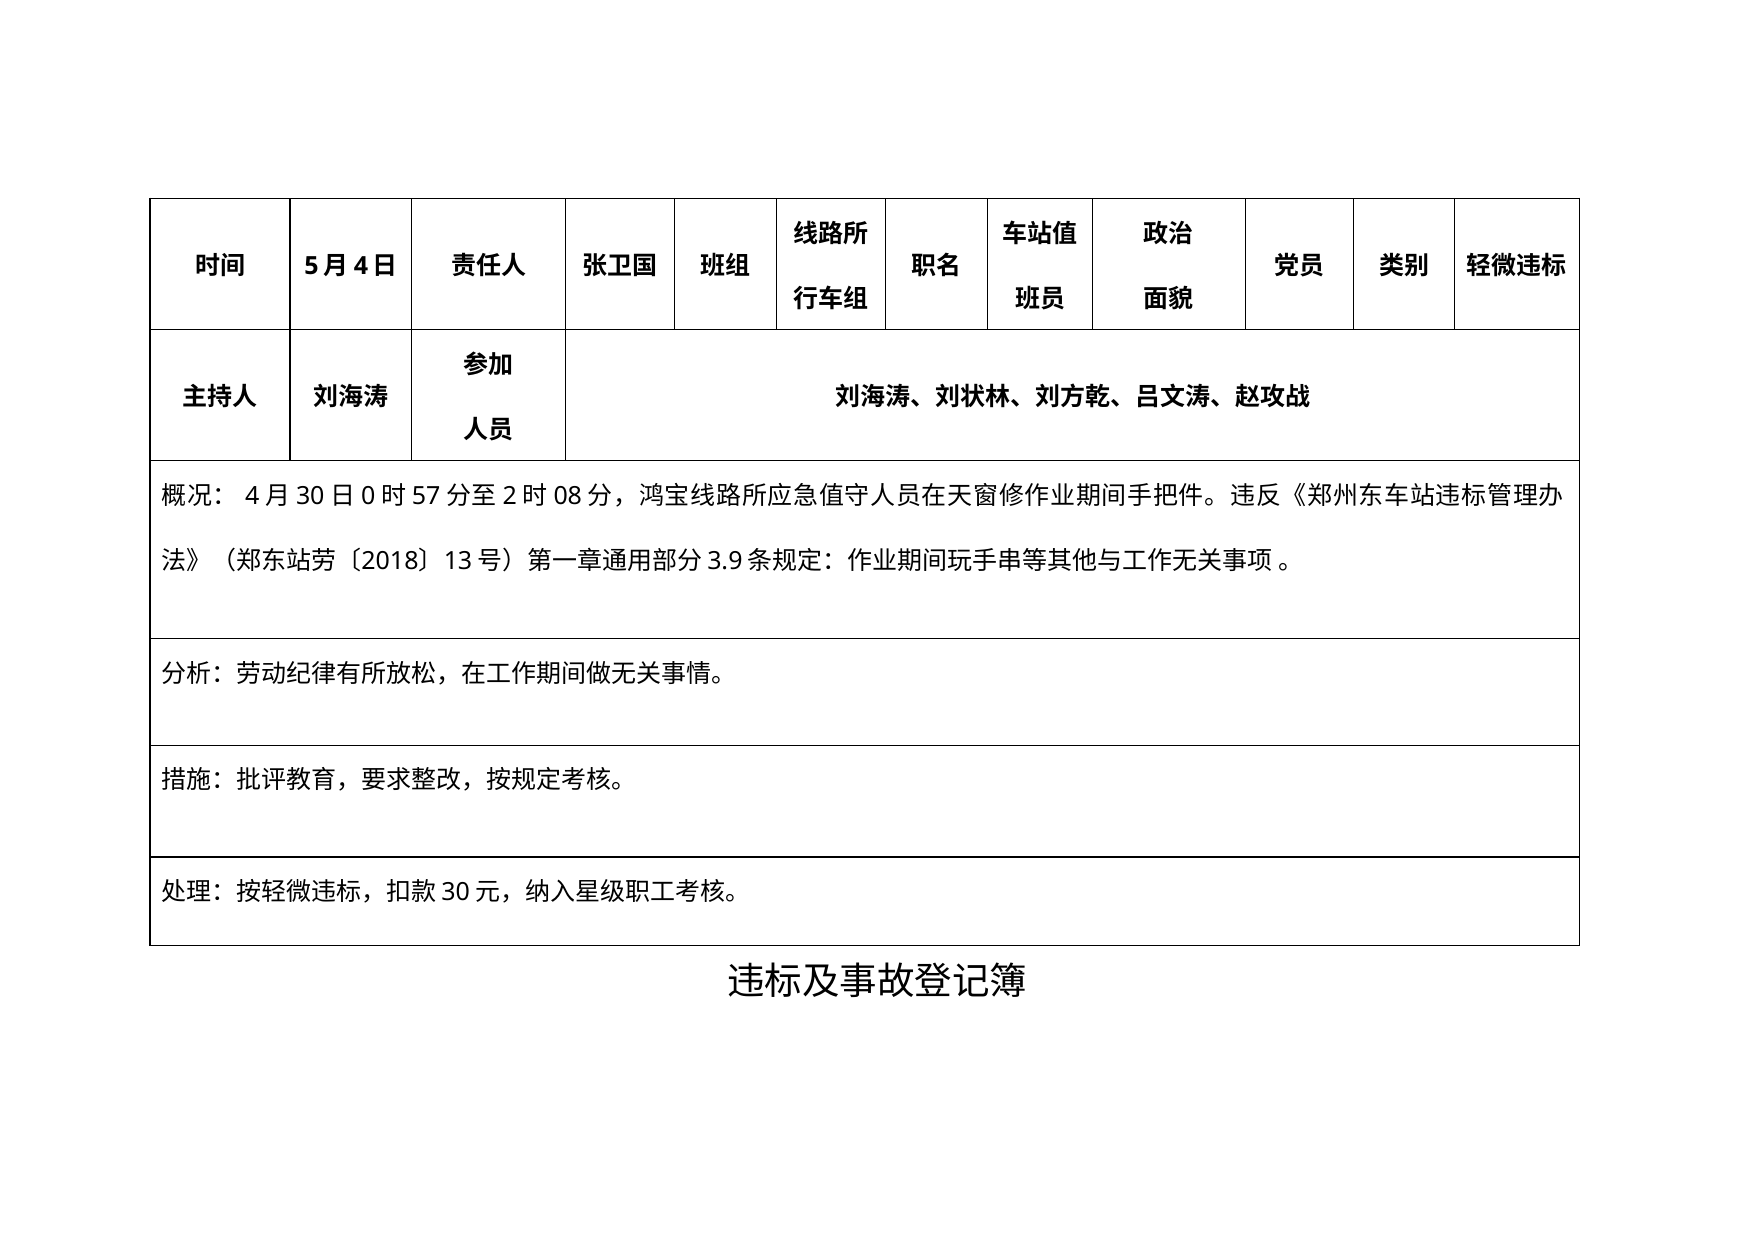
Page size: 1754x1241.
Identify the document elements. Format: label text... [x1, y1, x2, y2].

table_header 政治 面貌 [1093, 199, 1245, 329]
table_cell 参加 人员 [412, 330, 565, 460]
table_header 职名 [886, 199, 987, 329]
table_cell 主持人 [151, 330, 289, 460]
table_header 班组 [675, 199, 776, 329]
table_header 车站值班员 [988, 199, 1092, 329]
table_header 党员 [1246, 199, 1353, 329]
table_header 时间 [151, 199, 289, 329]
table_header 5月4日 [291, 199, 411, 329]
table_cell 分析：劳动纪律有所放松，在工作期间做无关事情。 [151, 639, 1579, 744]
table_cell 处理：按轻微违标，扣款30元，纳入星级职工考核。 [151, 858, 1579, 944]
table_header 线路所行车组 [777, 199, 885, 329]
table_cell 刘海涛、刘状林、刘方乾、吕文涛、赵攻战 [566, 330, 1579, 460]
table_header 责任人 [412, 199, 565, 329]
table_header 类别 [1354, 199, 1454, 329]
table_header 张卫国 [566, 199, 674, 329]
text 违标及事故登记簿 [150, 946, 1604, 1011]
table_cell 刘海涛 [291, 330, 411, 460]
table_header 轻微违标 [1455, 199, 1579, 329]
table_cell 措施：批评教育，要求整改，按规定考核。 [151, 746, 1579, 856]
table_cell 概况： 4月30日0时57分至2时08分，鸿宝线路所应急值守人员在天窗修作业期间手把件。违反《郑州东车站违标管理办法》（郑东站劳〔2018〕13号）第一章通用部分3.9条规定：作业期间玩手串等其他与工作无关事项 。 [151, 461, 1579, 638]
